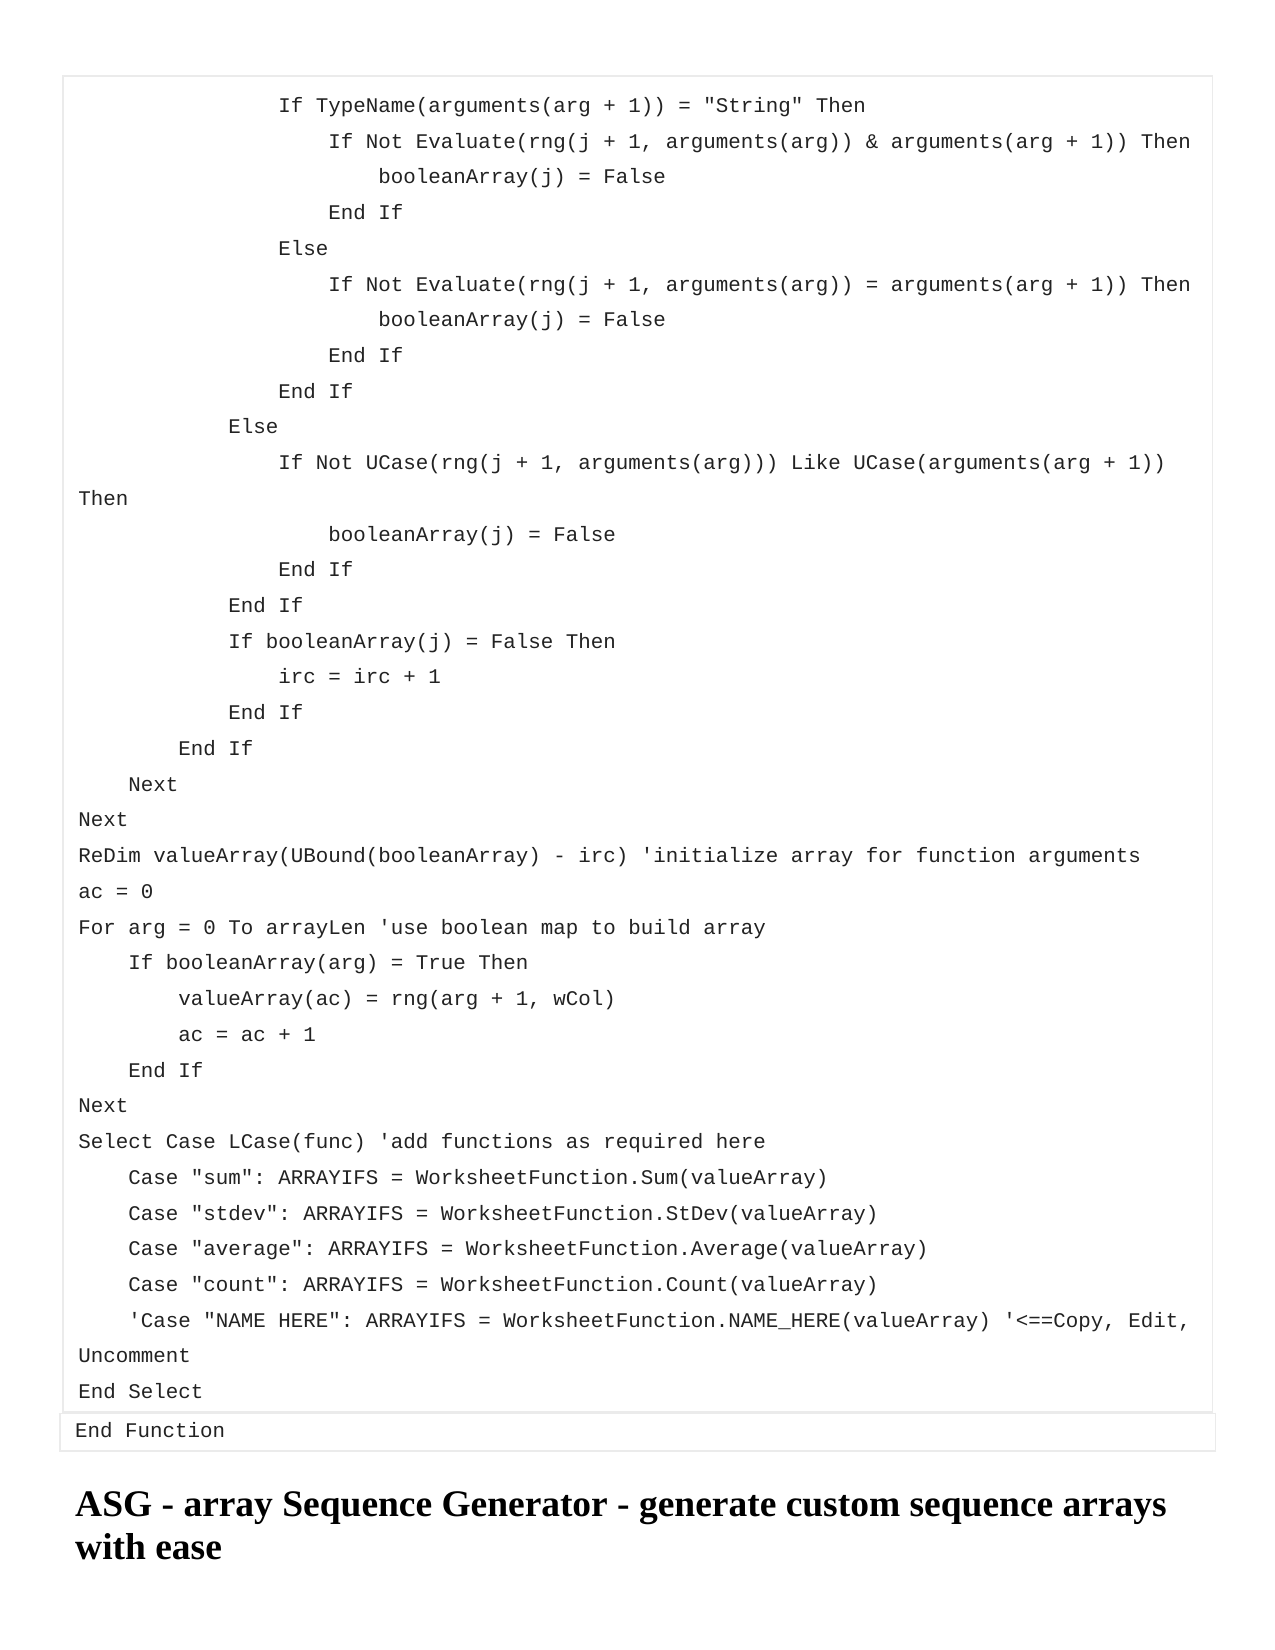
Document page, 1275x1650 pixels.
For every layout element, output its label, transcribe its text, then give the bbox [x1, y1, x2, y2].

text Else [64, 218, 1212, 254]
text booleanArray(j) = False [64, 289, 1212, 325]
text booleanArray(j) = False [64, 504, 1212, 539]
text If booleanArray(arg) = True Then [64, 932, 1212, 968]
text Case "average": ARRAYIFS = WorksheetFunction.Average(valueArray) [64, 1218, 1212, 1254]
text End If [64, 182, 1212, 218]
text Case "count": ARRAYIFS = WorksheetFunction.Count(valueArray) [64, 1254, 1212, 1290]
text End If [64, 325, 1212, 361]
text Case "stdev": ARRAYIFS = WorksheetFunction.StDev(valueArray) [64, 1183, 1212, 1218]
text End Function [61, 1414, 1215, 1450]
text For arg = 0 To arrayLen 'use boolean map to build array [64, 897, 1212, 932]
text End Select [64, 1361, 1212, 1411]
text booleanArray(j) = False [64, 146, 1212, 182]
text valueArray(ac) = rng(arg + 1, wCol) [64, 968, 1212, 1004]
text 'Case "NAME HERE": ARRAYIFS = WorksheetFunction.NAME_HERE(valueArray) '<==Copy, Edit, Uncomment [64, 1290, 1212, 1361]
text ac = 0 [64, 861, 1212, 897]
text Next [64, 789, 1212, 825]
text End If [64, 361, 1212, 397]
text Select Case LCase(func) 'add functions as required here [64, 1111, 1212, 1147]
text ReDim valueArray(UBound(booleanArray) - irc) 'initialize array for function arguments [64, 825, 1212, 861]
text If Not Evaluate(rng(j + 1, arguments(arg)) = arguments(arg + 1)) Then [64, 254, 1212, 289]
text irc = irc + 1 [64, 647, 1212, 682]
text End If [64, 1040, 1212, 1075]
text ac = ac + 1 [64, 1004, 1212, 1040]
text Next [64, 754, 1212, 789]
text If Not Evaluate(rng(j + 1, arguments(arg)) & arguments(arg + 1)) Then [64, 111, 1212, 146]
text End If [64, 718, 1212, 754]
text End If [64, 682, 1212, 718]
text Case "sum": ARRAYIFS = WorksheetFunction.Sum(valueArray) [64, 1147, 1212, 1183]
text Else [64, 397, 1212, 432]
text End If [64, 539, 1212, 575]
text If Not UCase(rng(j + 1, arguments(arg))) Like UCase(arguments(arg + 1)) Then [64, 432, 1212, 504]
text End If [64, 575, 1212, 611]
text If booleanArray(j) = False Then [64, 611, 1212, 647]
text Next [64, 1075, 1212, 1111]
text If TypeName(arguments(arg + 1)) = "String" Then [64, 77, 1212, 111]
subtitle ASG - array Sequence Generator - generate custom sequence arrays with ease [75, 1481, 1200, 1567]
